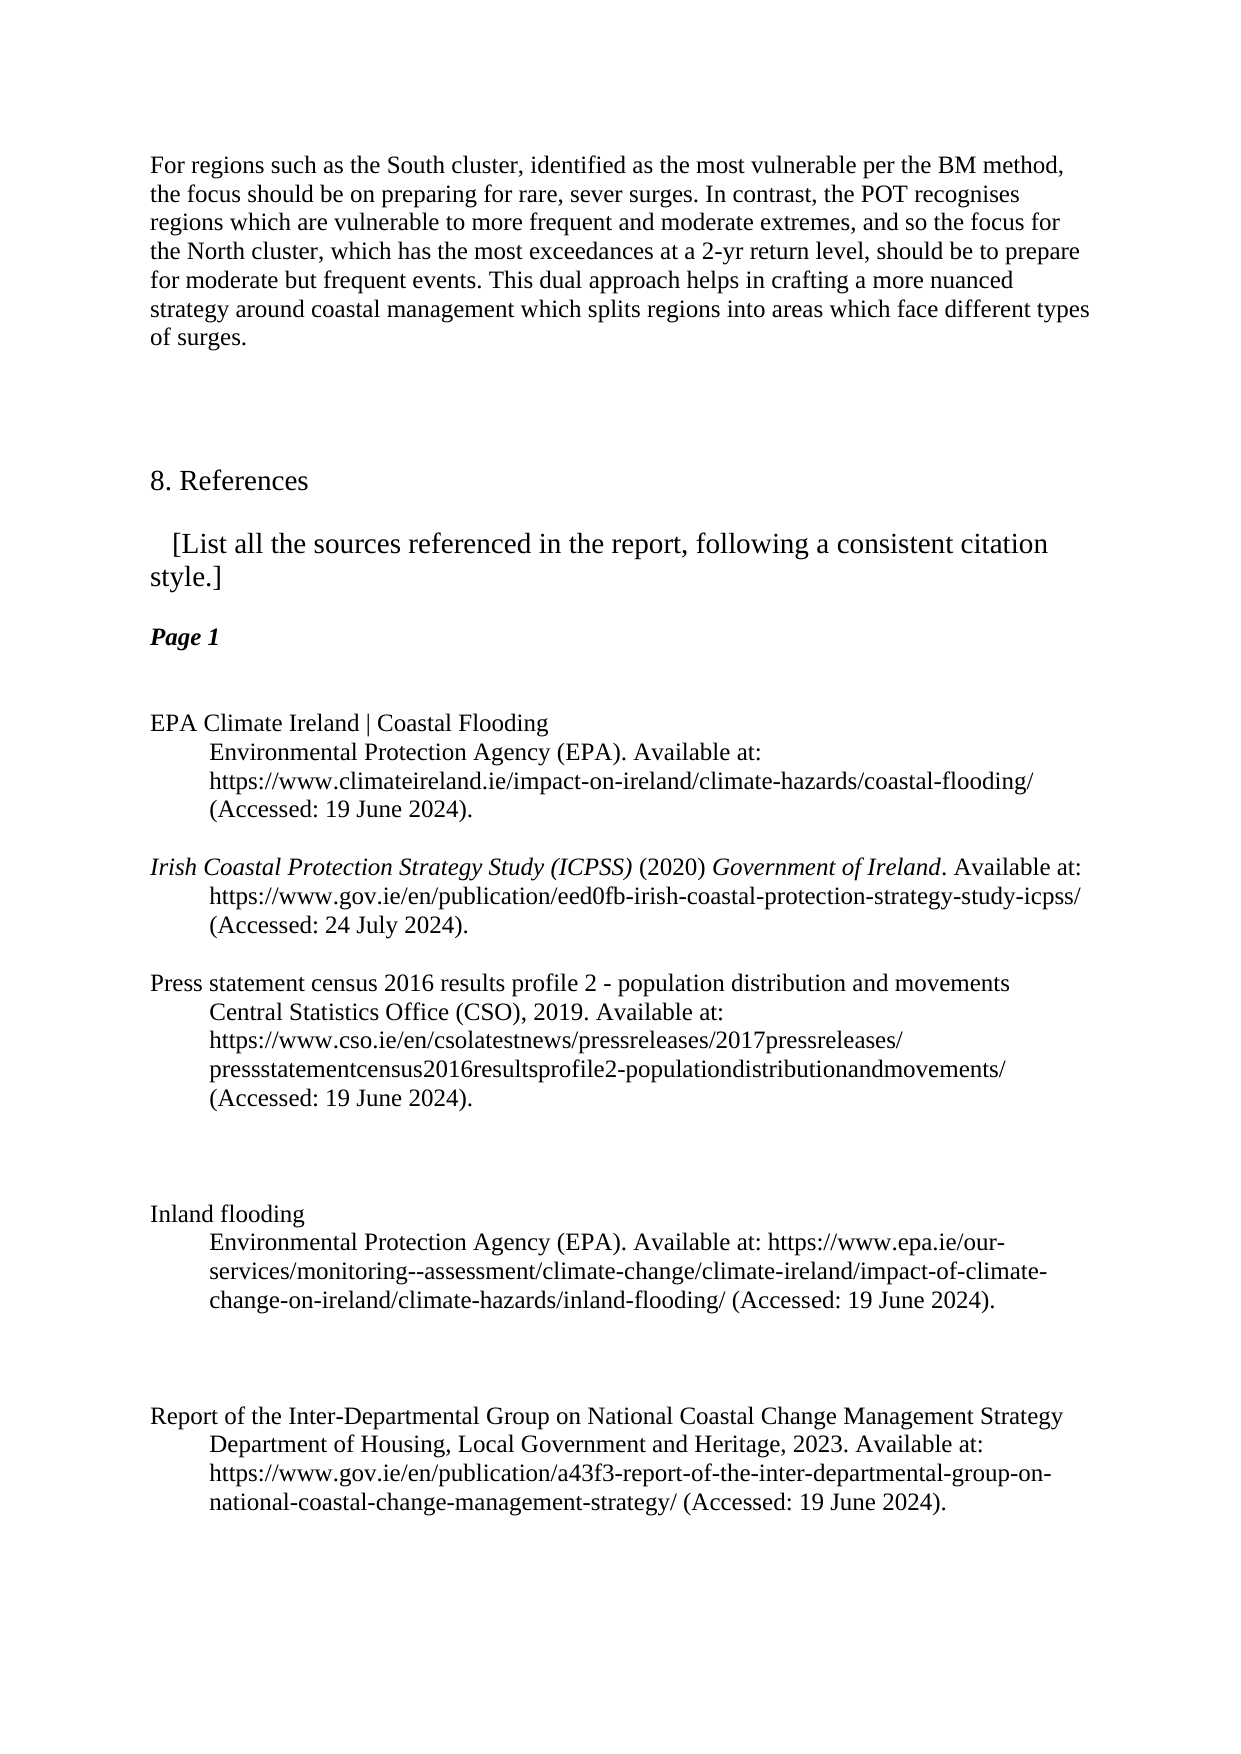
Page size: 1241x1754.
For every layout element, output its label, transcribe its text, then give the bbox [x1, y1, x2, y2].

text 8. References [150, 463, 1090, 497]
text Inland flooding Environmental Protection Agency (EPA). Available at: https://www.epa.ie/our-services/monitoring--assessment/climate-change/climate-ireland/impact-of-climate-change-on-ireland/climate-hazards/inland-flooding/ (Accessed: 19 June 2024). [150, 1199, 1090, 1314]
text EPA Climate Ireland | Coastal Flooding Environmental Protection Agency (EPA). Available at: https://www.climateireland.ie/impact-on-ireland/climate-hazards/coastal-flooding/ (Accessed: 19 June 2024). [150, 708, 1090, 823]
text [List all the sources referenced in the report, following a consistent citation style.] [150, 526, 1090, 593]
text Page 1 [150, 622, 1090, 650]
text Irish Coastal Protection Strategy Study (ICPSS) (2020) Government of Ireland. Available at: https://www.gov.ie/en/publication/eed0fb-irish-coastal-protection-strategy-study-icpss/ (Accessed: 24 July 2024). [150, 852, 1090, 939]
text Report of the Inter-Departmental Group on National Coastal Change Management Strategy Department of Housing, Local Government and Heritage, 2023. Available at: https://www.gov.ie/en/publication/a43f3-report-of-the-inter-departmental-group-on-national-coastal-change-management-strategy/ (Accessed: 19 June 2024). [150, 1401, 1090, 1516]
text Press statement census 2016 results profile 2 - population distribution and movements Central Statistics Office (CSO), 2019. Available at: https://www.cso.ie/en/csolatestnews/pressreleases/2017pressreleases/pressstatementcensus2016resultsprofile2-populationdistributionandmovements/ (Accessed: 19 June 2024). [150, 968, 1090, 1112]
text For regions such as the South cluster, identified as the most vulnerable per the BM method, the focus should be on preparing for rare, sever surges. In contrast, the POT recognises regions which are vulnerable to more frequent and moderate extremes, and so the focus for the North cluster, which has the most exceedances at a 2-yr return level, should be to prepare for moderate but frequent events. This dual approach helps in crafting a more nuanced strategy around coastal management which splits regions into areas which face different types of surges. [150, 150, 1090, 351]
